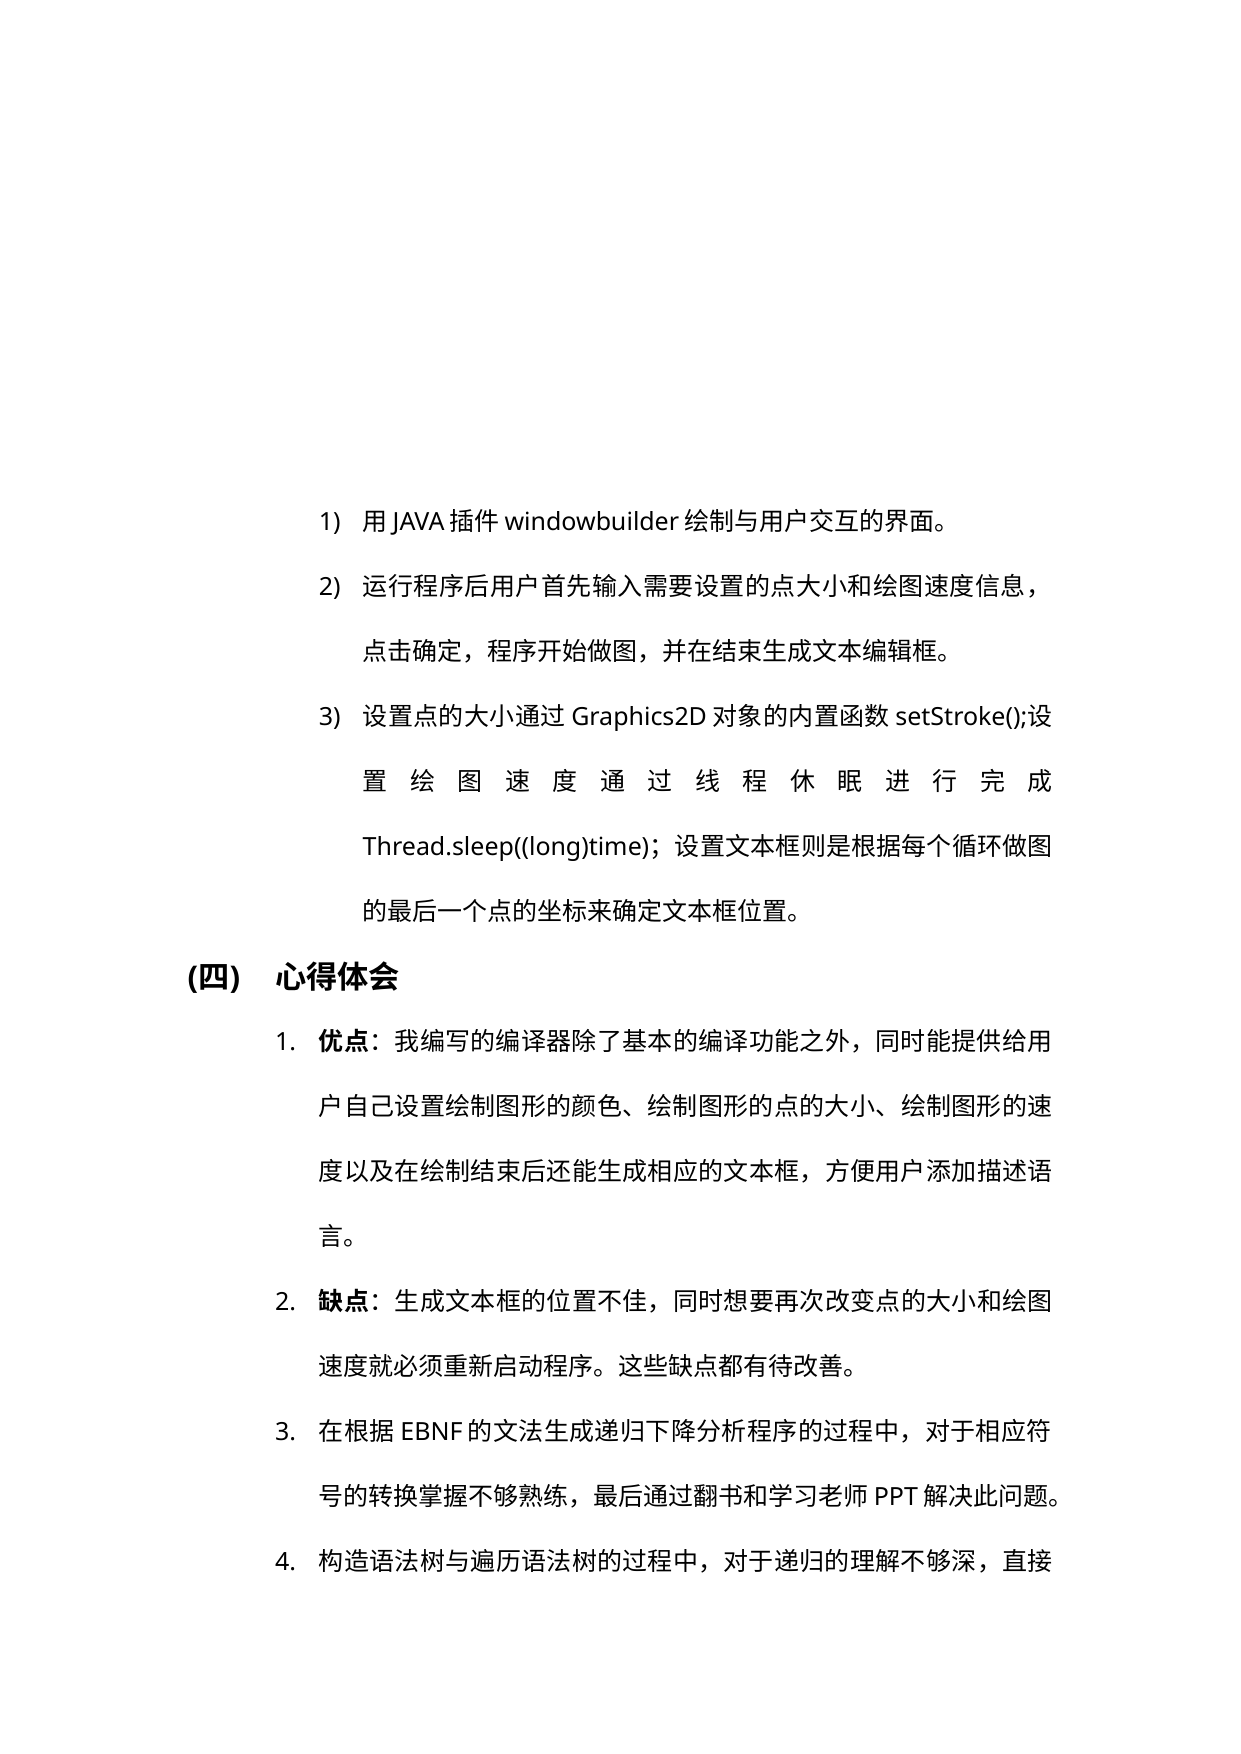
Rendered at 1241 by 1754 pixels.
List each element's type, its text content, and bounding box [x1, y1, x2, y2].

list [275, 1527, 1053, 1592]
list 用JAVA插件windowbuilder绘制与用户交互的界面。 [319, 487, 1053, 552]
list 运行程序后用户首先输入需要设置的点大小和绘图速度信息，点击确定，程序开始做图，并在结束生成文本编辑框。 [319, 552, 1053, 682]
list 心得体会 [187, 942, 1053, 1007]
list 在根据EBNF的文法生成递归下降分析程序的过程中，对于相应符号的转换掌握不够熟练，最后通过翻书和学习老师PPT解决此问题。 [275, 1397, 1053, 1527]
list 设置点的大小通过Graphics2D对象的内置函数setStroke();设置绘图速度通过线程休眠进行完成Thread.sleep((long)time)；设置文本框则是根据每个循环做图的最后一个点的坐标来确定文本框位置。 [319, 682, 1053, 942]
list 缺点：生成文本框的位置不佳，同时想要再次改变点的大小和绘图速度就必须重新启动程序。这些缺点都有待改善。 [275, 1267, 1053, 1397]
list 优点：我编写的编译器除了基本的编译功能之外，同时能提供给用户自己设置绘制图形的颜色、绘制图形的点的大小、绘制图形的速度以及在绘制结束后还能生成相应的文本框，方便用户添加描述语言。 [275, 1007, 1053, 1267]
